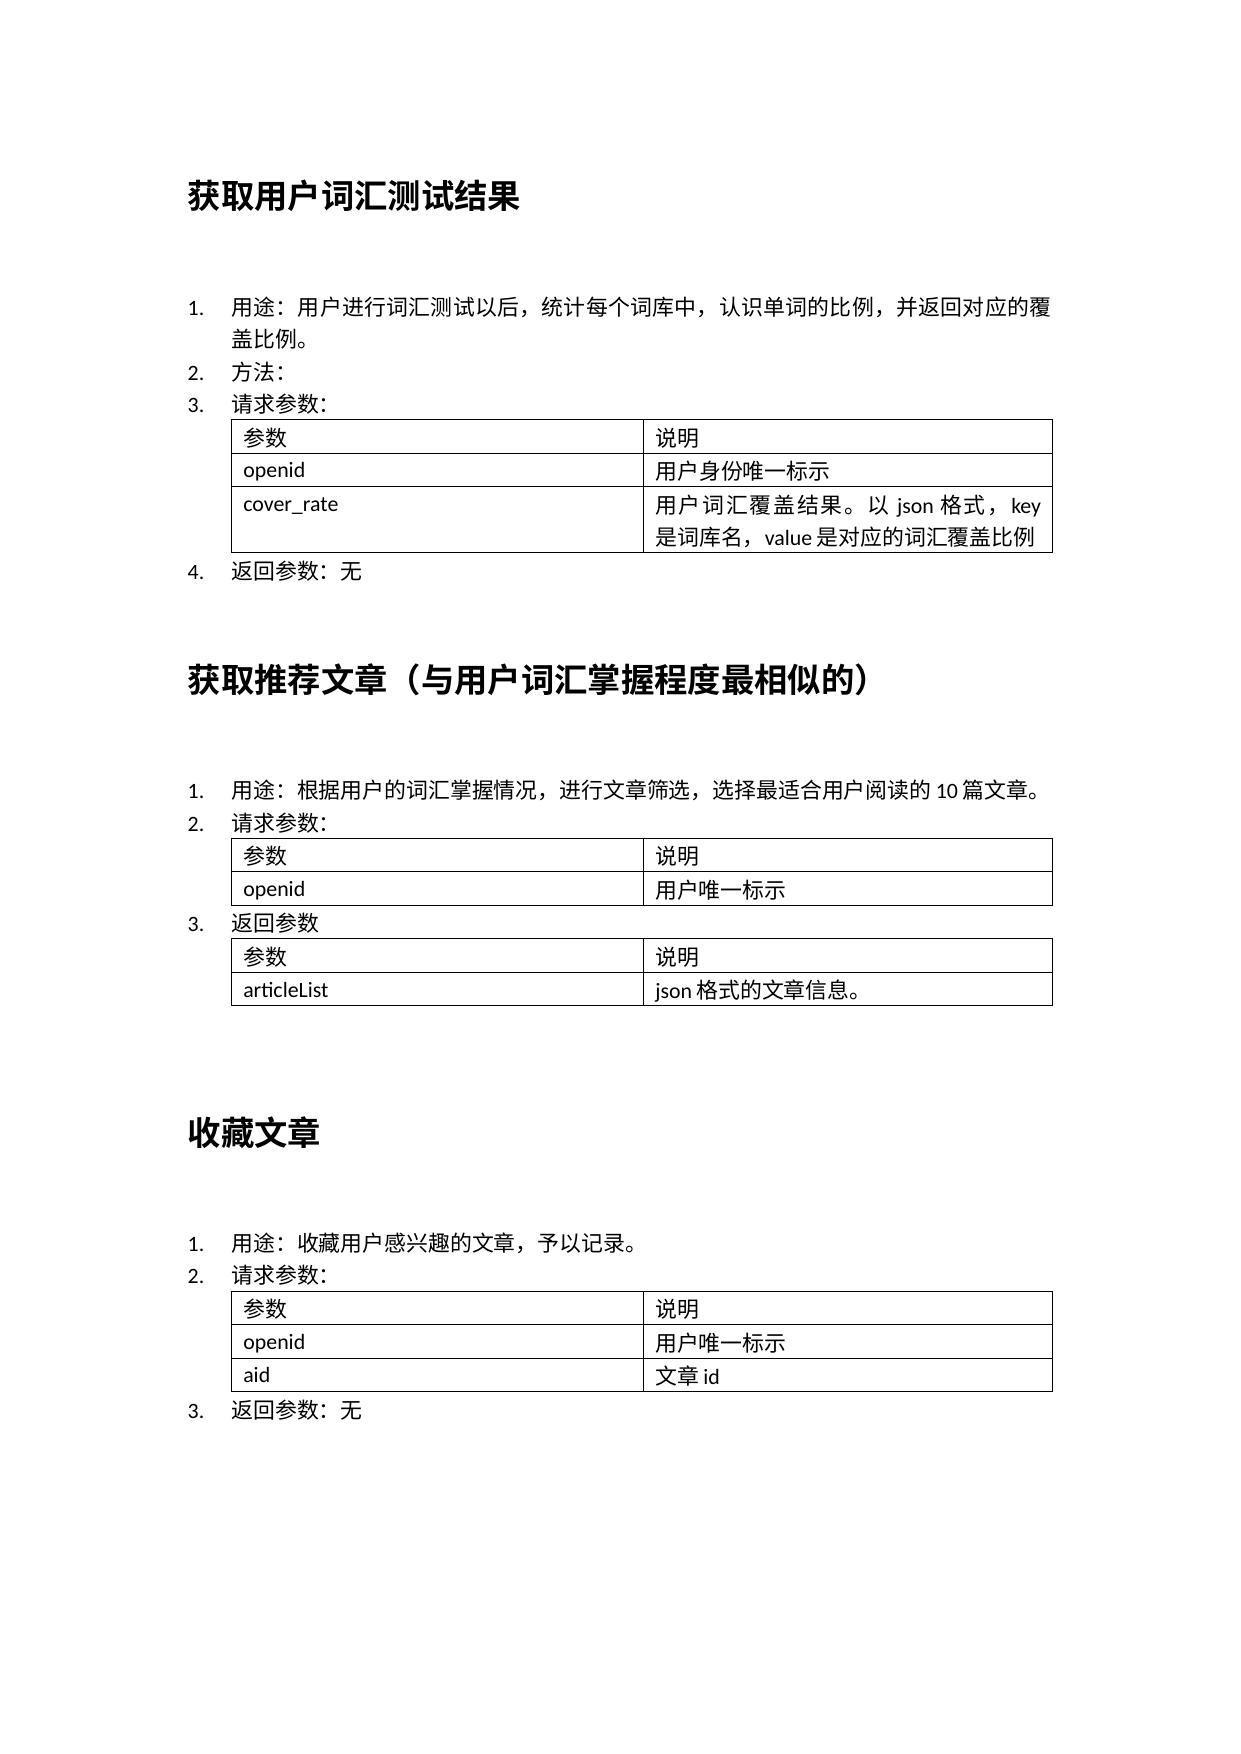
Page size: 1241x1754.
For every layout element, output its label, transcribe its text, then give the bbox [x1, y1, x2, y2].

subtitle 获取用户词汇测试结果 [187, 162, 1053, 227]
table_header 说明 [644, 939, 1052, 972]
table_cell articleList [232, 973, 643, 1005]
table_cell 用户唯一标示 [644, 1325, 1052, 1358]
list 请求参数： [187, 1258, 1053, 1291]
table_header 参数 [232, 420, 643, 453]
table_header 说明 [644, 420, 1052, 453]
table_cell 用户身份唯一标示 [644, 454, 1052, 486]
table_header 说明 [644, 839, 1052, 871]
table_cell openid [232, 872, 643, 905]
subtitle 获取推荐文章（与用户词汇掌握程度最相似的） [187, 645, 1053, 710]
table_cell cover_rate [232, 487, 643, 552]
table_header 说明 [644, 1292, 1052, 1324]
list 请求参数： [187, 387, 1053, 419]
table_cell 用户唯一标示 [644, 872, 1052, 905]
list 返回参数：无 [187, 553, 1053, 586]
table_cell 文章id [644, 1359, 1052, 1391]
list 返回参数 [187, 906, 1053, 938]
list 请求参数： [187, 805, 1053, 838]
list 用途：根据用户的词汇掌握情况，进行文章筛选，选择最适合用户阅读的10篇文章。 [187, 773, 1053, 805]
list 方法： [187, 354, 1053, 387]
list 返回参数：无 [187, 1392, 1053, 1425]
table_cell json格式的文章信息。 [644, 973, 1052, 1005]
table_cell 用户词汇覆盖结果。以json格式，key 是词库名，value是对应的词汇覆盖比例 [644, 487, 1052, 552]
list 用途：收藏用户感兴趣的文章，予以记录。 [187, 1226, 1053, 1258]
table_cell openid [232, 1325, 643, 1358]
table_cell aid [232, 1359, 643, 1391]
table_cell openid [232, 454, 643, 486]
list 用途：用户进行词汇测试以后，统计每个词库中，认识单词的比例，并返回对应的覆盖比例。 [187, 289, 1053, 354]
table_header 参数 [232, 839, 643, 871]
table_header 参数 [232, 939, 643, 972]
subtitle 收藏文章 [187, 1098, 1053, 1163]
table_header 参数 [232, 1292, 643, 1324]
